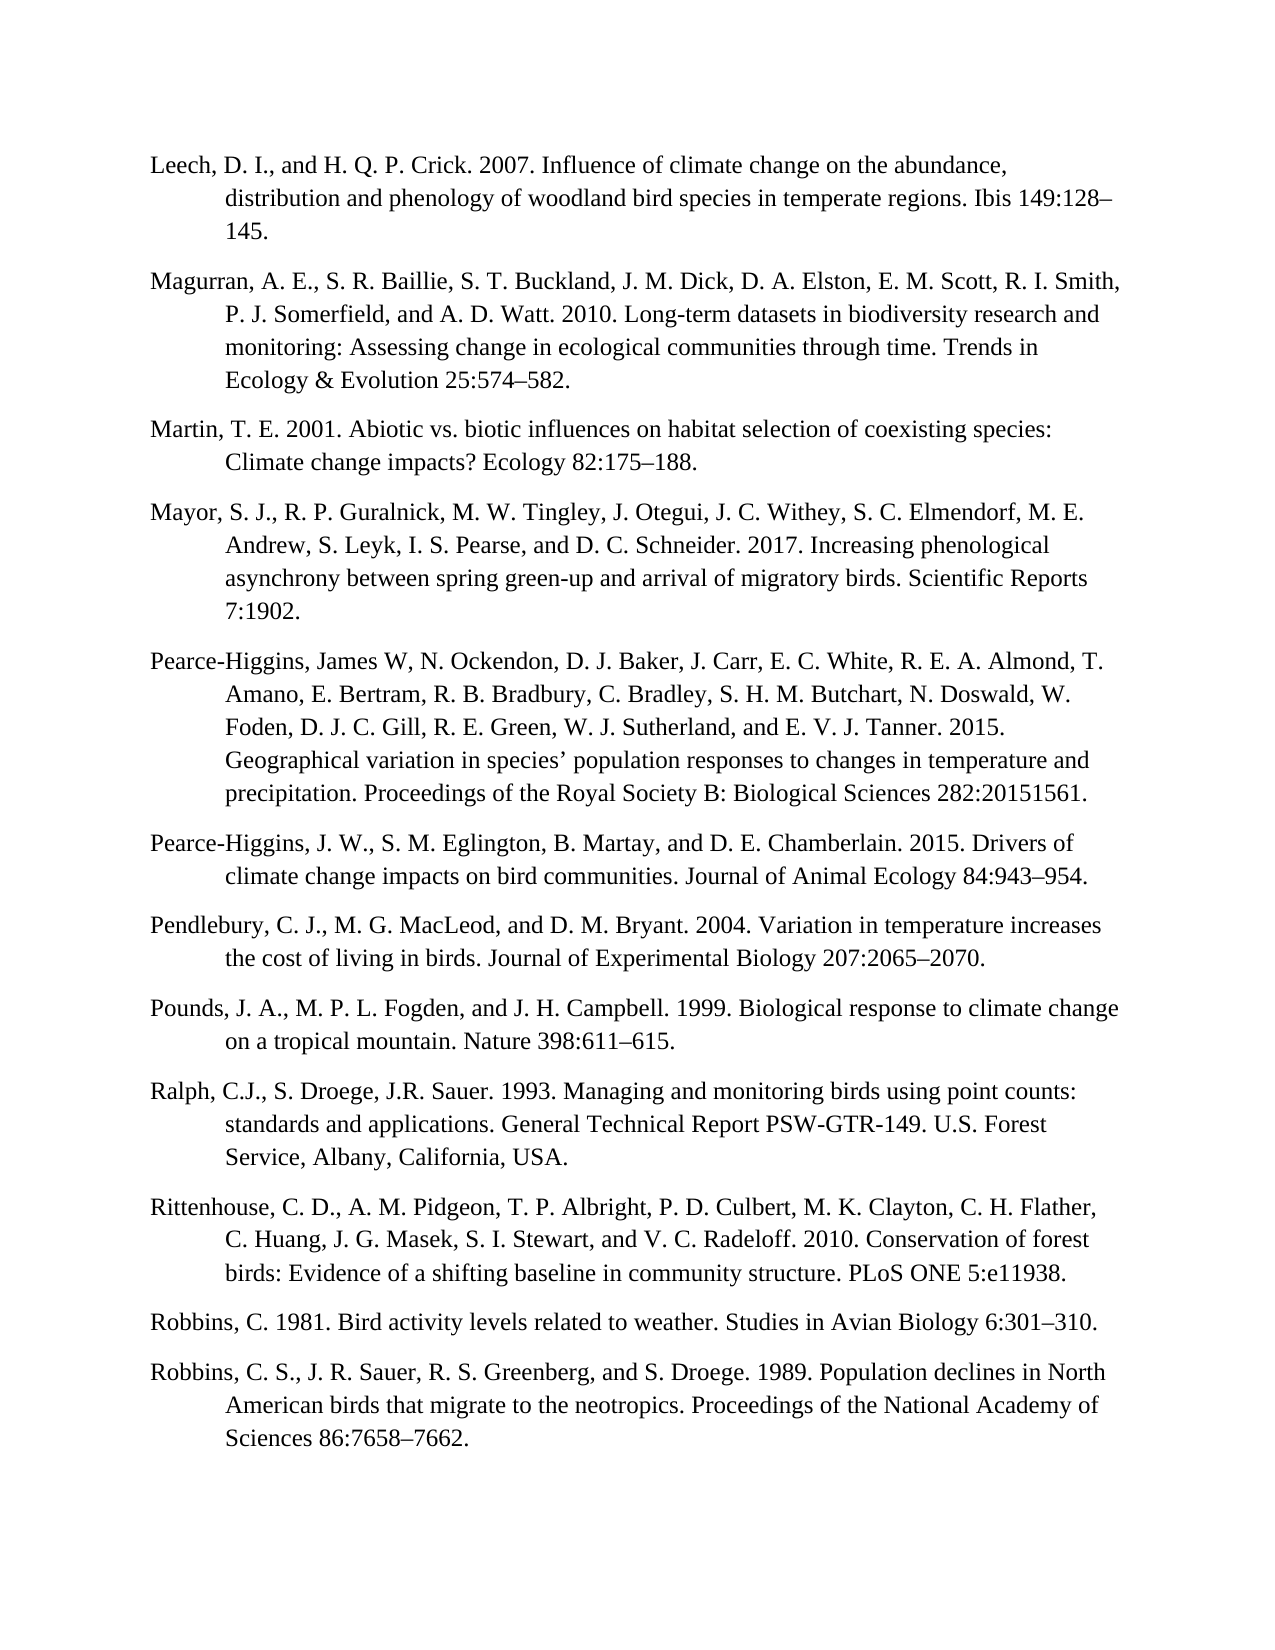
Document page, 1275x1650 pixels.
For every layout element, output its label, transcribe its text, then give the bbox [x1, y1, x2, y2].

text Martin, T. E. 2001. Abiotic vs. biotic influences on habitat selection of coexisting species: Climate change impacts? Ecology 82:175–188. [150, 414, 1125, 476]
text Pendlebury, C. J., M. G. MacLeod, and D. M. Bryant. 2004. Variation in temperature increases the cost of living in birds. Journal of Experimental Biology 207:2065–2070. [150, 910, 1125, 972]
text Ralph, C.J., S. Droege, J.R. Sauer. 1993. Managing and monitoring birds using point counts: standards and applications. General Technical Report PSW-GTR-149. U.S. Forest Service, Albany, California, USA. [150, 1076, 1125, 1171]
text Pounds, J. A., M. P. L. Fogden, and J. H. Campbell. 1999. Biological response to climate change on a tropical mountain. Nature 398:611–615. [150, 993, 1125, 1055]
text Robbins, C. 1981. Bird activity levels related to weather. Studies in Avian Biology 6:301–310. [150, 1307, 1125, 1336]
text Magurran, A. E., S. R. Baillie, S. T. Buckland, J. M. Dick, D. A. Elston, E. M. Scott, R. I. Smith, P. J. Somerfield, and A. D. Watt. 2010. Long-term datasets in biodiversity research and monitoring: Assessing change in ecological communities through time. Trends in Ecology & Evolution 25:574–582. [150, 266, 1125, 393]
text Robbins, C. S., J. R. Sauer, R. S. Greenberg, and S. Droege. 1989. Population declines in North American birds that migrate to the neotropics. Proceedings of the National Academy of Sciences 86:7658–7662. [150, 1357, 1125, 1452]
text Pearce-Higgins, J. W., S. M. Eglington, B. Martay, and D. E. Chamberlain. 2015. Drivers of climate change impacts on bird communities. Journal of Animal Ecology 84:943–954. [150, 828, 1125, 889]
text Rittenhouse, C. D., A. M. Pidgeon, T. P. Albright, P. D. Culbert, M. K. Clayton, C. H. Flather, C. Huang, J. G. Masek, S. I. Stewart, and V. C. Radeloff. 2010. Conservation of forest birds: Evidence of a shifting baseline in community structure. PLoS ONE 5:e11938. [150, 1192, 1125, 1286]
text Leech, D. I., and H. Q. P. Crick. 2007. Influence of climate change on the abundance, distribution and phenology of woodland bird species in temperate regions. Ibis 149:128–145. [150, 150, 1125, 245]
text Mayor, S. J., R. P. Guralnick, M. W. Tingley, J. Otegui, J. C. Withey, S. C. Elmendorf, M. E. Andrew, S. Leyk, I. S. Pearse, and D. C. Schneider. 2017. Increasing phenological asynchrony between spring green-up and arrival of migratory birds. Scientific Reports 7:1902. [150, 497, 1125, 625]
text Pearce-Higgins, James W, N. Ockendon, D. J. Baker, J. Carr, E. C. White, R. E. A. Almond, T. Amano, E. Bertram, R. B. Bradbury, C. Bradley, S. H. M. Butchart, N. Doswald, W. Foden, D. J. C. Gill, R. E. Green, W. J. Sutherland, and E. V. J. Tanner. 2015. Geographical variation in species’ population responses to changes in temperature and precipitation. Proceedings of the Royal Society B: Biological Sciences 282:20151561. [150, 646, 1125, 807]
